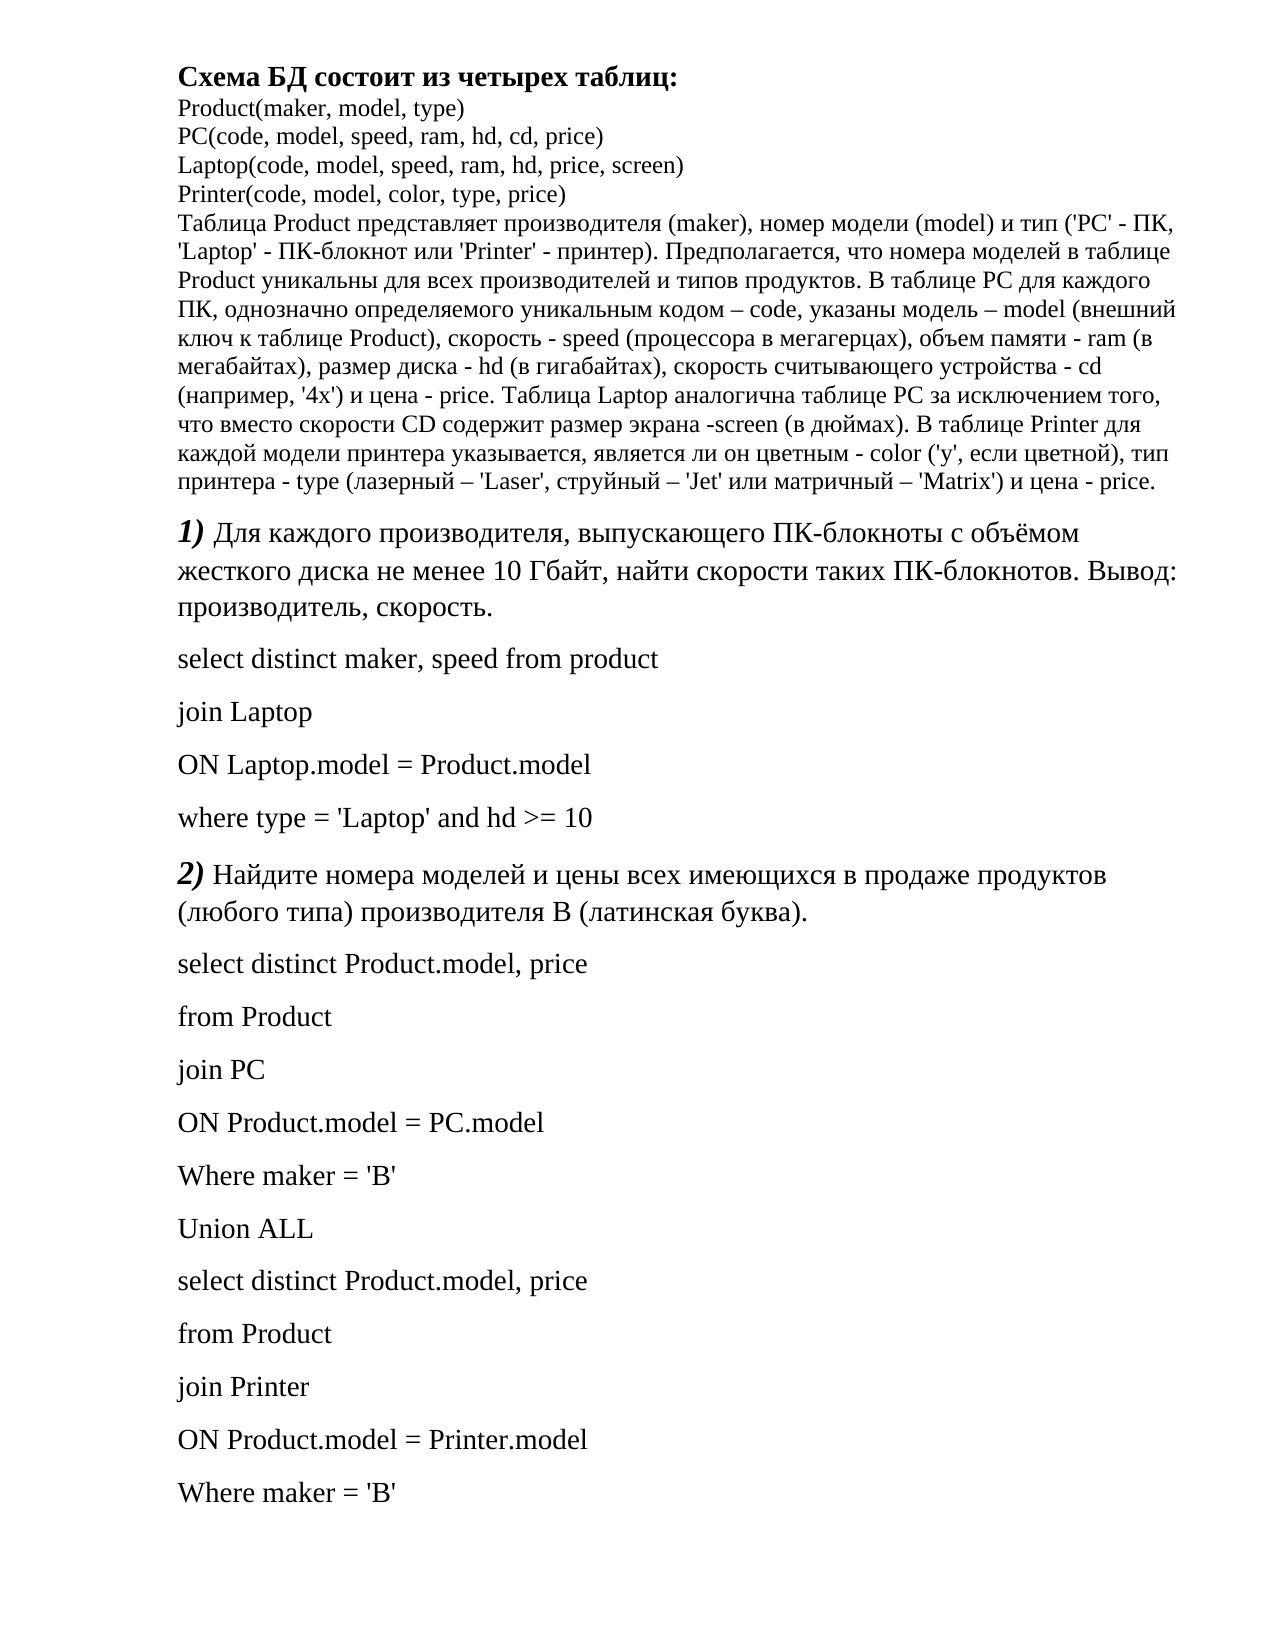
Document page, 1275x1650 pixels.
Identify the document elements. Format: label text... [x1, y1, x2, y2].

text from Product [177, 999, 1186, 1033]
text Схема БД состоит из четырех таблиц: Product(maker, model, type) PC(code, model, speed, ram, hd, cd, price) Laptop(code, model, speed, ram, hd, price, screen) Printer(code, model, color, type, price) Таблица Product представляет производителя (maker), номер модели (model) и тип ('PC' - ПК, 'Laptop' - ПК-блокнот или 'Printer' - принтер). Предполагается, что номера моделей в таблице Product уникальны для всех производителей и типов продуктов. В таблице PC для каждого ПК, однозначно определяемого уникальным кодом – code, указаны модель – model (внешний ключ к таблице Product), скорость - speed (процессора в мегагерцах), объем памяти - ram (в мегабайтах), размер диска - hd (в гигабайтах), скорость считывающего устройства - cd (например, '4x') и цена - price. Таблица Laptop аналогична таблице РС за исключением того, что вместо скорости CD содержит размер экрана -screen (в дюймах). В таблице Printer для каждой модели принтера указывается, является ли он цветным - color ('y', если цветной), тип принтера - type (лазерный – 'Laser', струйный – 'Jet' или матричный – 'Matrix') и цена - price. [177, 59, 1186, 495]
text Union ALL [177, 1211, 1186, 1244]
text 1) Для каждого производителя, выпускающего ПК-блокноты c объёмом жесткого диска не менее 10 Гбайт, найти скорости таких ПК-блокнотов. Вывод: производитель, скорость. [177, 512, 1186, 622]
text join Printer [177, 1369, 1186, 1403]
text select distinct Product.model, price [177, 1263, 1186, 1297]
text 2) Найдите номера моделей и цены всех имеющихся в продаже продуктов (любого типа) производителя B (латинская буква). [177, 853, 1186, 927]
text select distinct Product.model, price [177, 947, 1186, 980]
text ON Product.model = Printer.model [177, 1422, 1186, 1456]
text where type = 'Laptop' and hd >= 10 [177, 800, 1186, 834]
text Where maker = 'B' [177, 1158, 1186, 1191]
text ON Laptop.model = Product.model [177, 747, 1186, 781]
text ON Product.model = PC.model [177, 1105, 1186, 1139]
text join Laptop [177, 694, 1186, 728]
text join PC [177, 1052, 1186, 1086]
text Where maker = 'B' [177, 1475, 1186, 1508]
text select distinct maker, speed from product [177, 642, 1186, 675]
text from Product [177, 1316, 1186, 1350]
